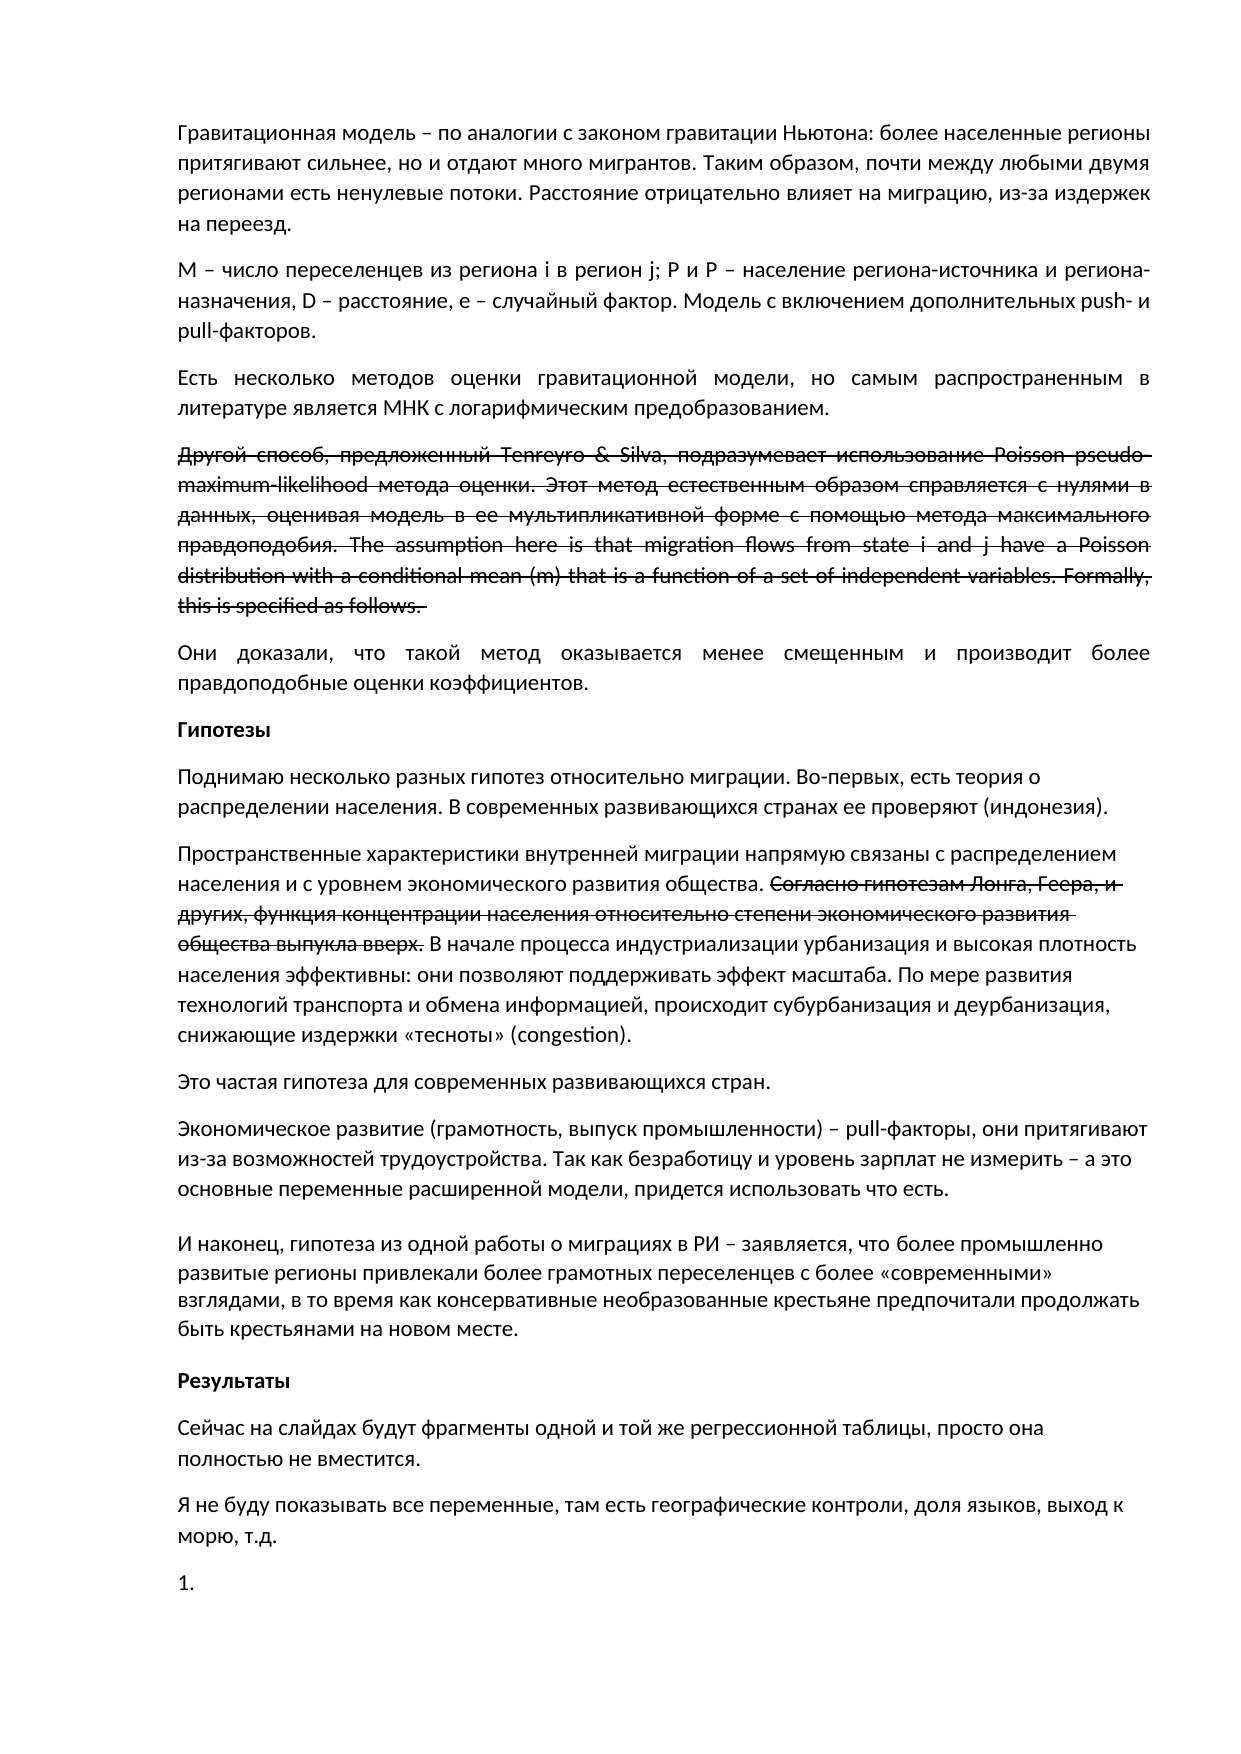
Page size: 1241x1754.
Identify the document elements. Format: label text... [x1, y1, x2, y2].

text 1. [177, 1568, 1152, 1596]
text Это частая гипотеза для современных развивающихся стран. [177, 1067, 1152, 1095]
text Я не буду показывать все переменные, там есть географические контроли, доля языков, выход к морю, т.д. [177, 1491, 1152, 1549]
text Другой способ, предложенный Tenreyro & Silva, подразумевает использование Poisson pseudo-maximum-likelihood метода оценки. Этот метод естественным образом справляется с нулями в данных, оценивая модель в ее мультипликативной форме с помощью метода максимального правдоподобия. The assumption here is that migration flows from state i and j have a Poisson distribution with a conditional mean (m) that is a function of a set of independent variables. Formally, this is specified as follows. [177, 487, 1152, 576]
text Есть несколько методов оценки гравитационной модели, но самым распространенным в литературе является МНК с логарифмическим предобразованием. [177, 363, 1152, 421]
text Гравитационная модель – по аналогии с законом гравитации Ньютона: более населенные регионы притягивают сильнее, но и отдают много мигрантов. Таким образом, почти между любыми двумя регионами есть ненулевые потоки. Расстояние отрицательно влияет на миграцию, из-за издержек на переезд. [177, 118, 1152, 237]
text Сейчас на слайдах будут фрагменты одной и той же регрессионной таблицы, просто она полностью не вместится. [177, 1413, 1152, 1472]
text Пространственные характеристики внутренней миграции напрямую связаны с распределением населения и с уровнем экономического развития общества. Согласно гипотезам Лонга, Геера, и других, функция концентрации населения относительно степени экономического развития общества выпукла вверх. В начале процесса индустриализации урбанизация и высокая плотность населения эффективны: они позволяют поддерживать эффект масштаба. По мере развития технологий транспорта и обмена информацией, происходит субурбанизация и деурбанизация, снижающие издержки «тесноты» (congestion). [177, 839, 1152, 1048]
text Экономическое развитие (грамотность, выпуск промышленности) – pull-факторы, они притягивают из-за возможностей трудоустройства. Так как безработицу и уровень зарплат не измерить – а это основные переменные расширенной модели, придется использовать что есть. [177, 1114, 1152, 1202]
text И наконец, гипотеза из одной работы о миграциях в РИ – заявляется, что более промышленно развитые регионы привлекали более грамотных переселенцев с более «современными» взглядами, в то время как консервативные необразованные крестьяне предпочитали продолжать быть крестьянами на новом месте. [177, 1229, 1152, 1342]
text M – число переселенцев из региона i в регион j; P и P – население региона-источника и региона-назначения, D – расстояние, e – случайный фактор. Модель с включением дополнительных push- и pull-факторов. [177, 256, 1152, 344]
text Гипотезы [177, 715, 1152, 743]
text Поднимаю несколько разных гипотез относительно миграции. Во-первых, есть теория о распределении населения. В современных развивающихся странах ее проверяют (индонезия). [177, 762, 1152, 820]
text Они доказали, что такой метод оказывается менее смещенным и производит более правдоподобные оценки коэффициентов. [177, 638, 1152, 696]
text Результаты [177, 1367, 1152, 1395]
text Другой способ, предложенный Tenreyro & Silva, подразумевает использование Poisson pseudo-maximum-likelihood метода оценки. Этот метод естественным образом справляется с нулями в данных, оценивая модель в ее мультипликативной форме с помощью метода максимального правдоподобия. The assumption here is that migration flows from state i and j have a Poisson distribution with a conditional mean (m) that is a function of a set of independent variables. Formally, this is specified as follows. [177, 577, 1152, 619]
